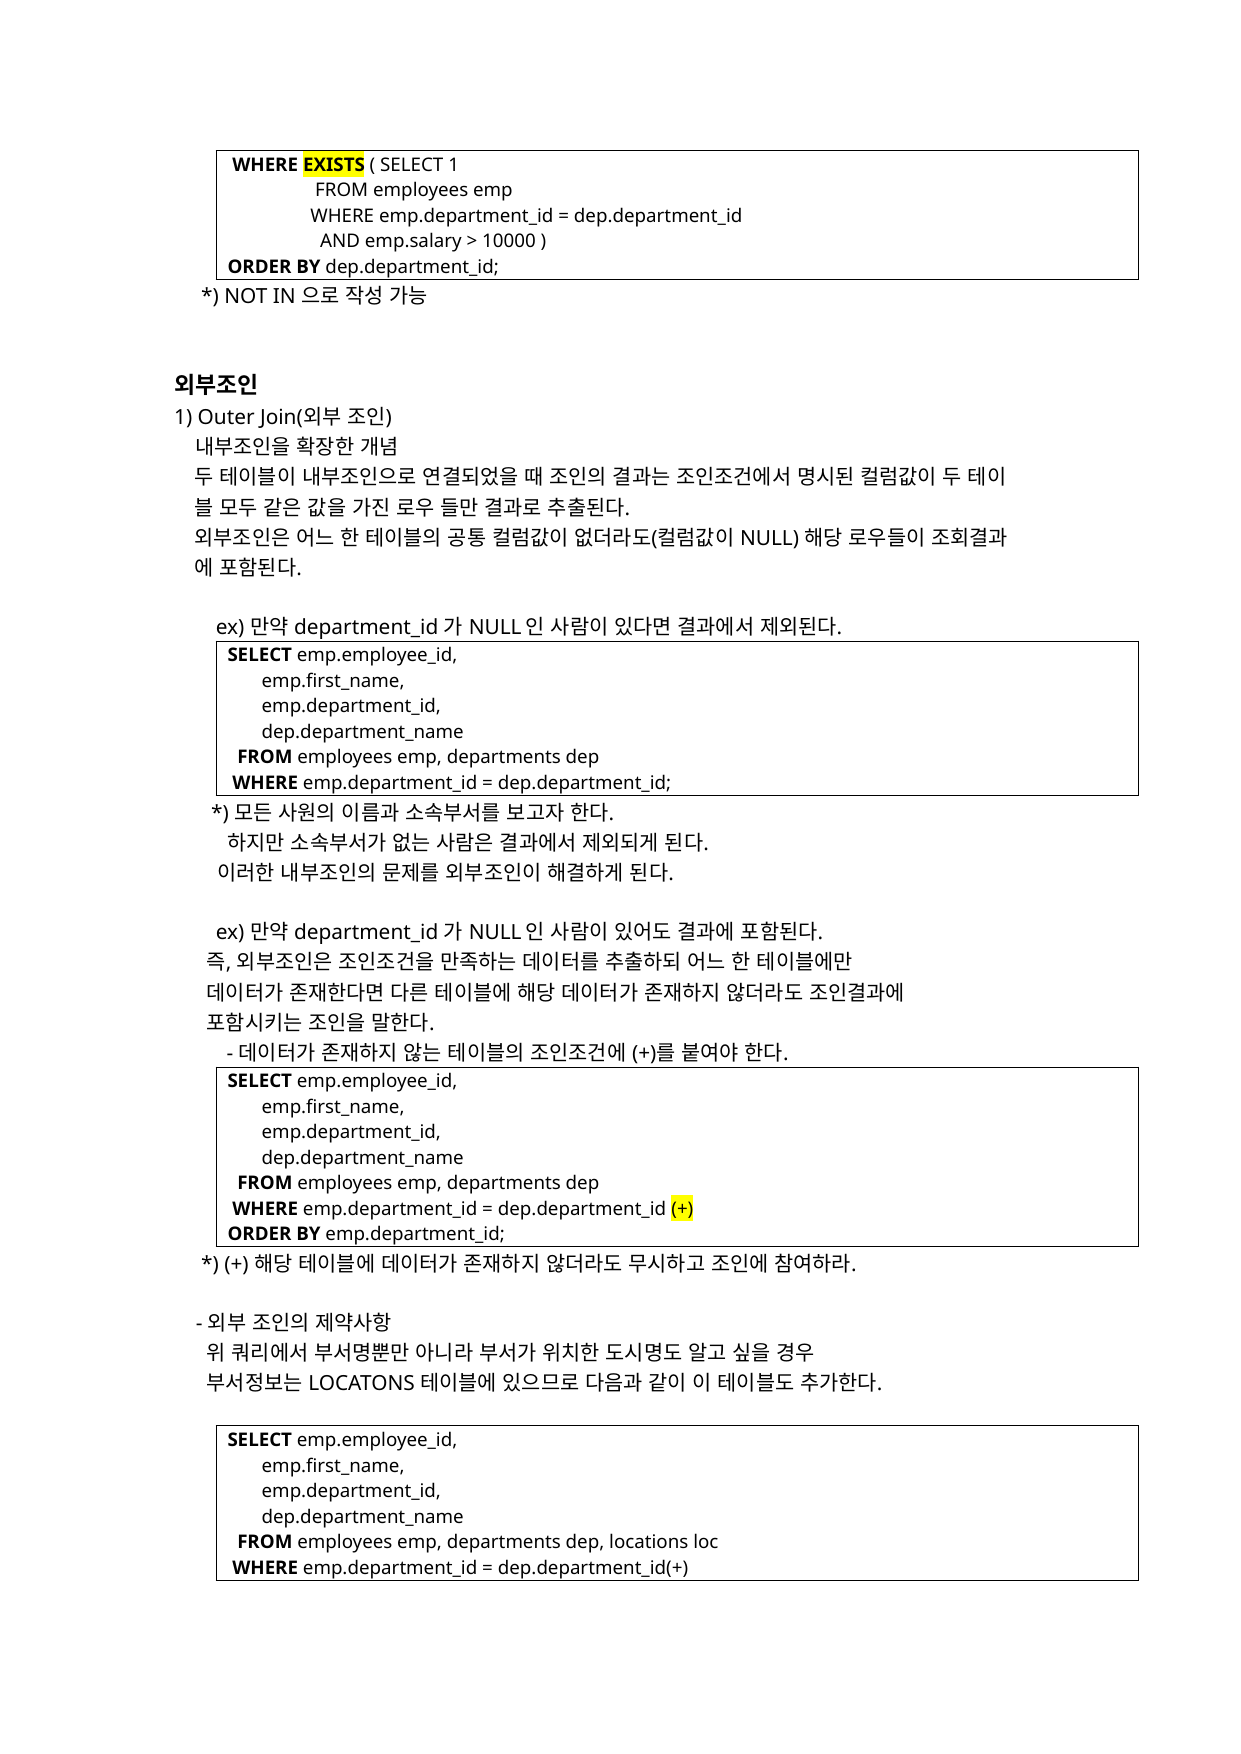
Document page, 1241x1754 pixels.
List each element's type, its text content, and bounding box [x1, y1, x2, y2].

list 데이터가 존재한다면 다른 테이블에 해당 데이터가 존재하지 않더라도 조인결과에 [174, 976, 1128, 1006]
list 부서정보는 LOCATONS 테이블에 있으므로 다음과 같이 이 테이블도 추가한다. [174, 1367, 1128, 1397]
list - 외부 조인의 제약사항 [174, 1306, 1128, 1336]
text - 데이터가 존재하지 않는 테이블의 조인조건에 (+)를 붙여야 한다. [112, 1036, 1128, 1067]
list 외부조인은 어느 한 테이블의 공통 컬럼값이 없더라도(컬럼값이 NULL) 해당 로우들이 조회결과 [174, 521, 1128, 551]
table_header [217, 151, 1138, 279]
list *) (+) 해당 테이블에 데이터가 존재하지 않더라도 무시하고 조인에 참여하라. [174, 1247, 1128, 1278]
list *) 모든 사원의 이름과 소속부서를 보고자 한다. [174, 796, 1128, 826]
list 1) Outer Join(외부 조인) [174, 400, 1128, 430]
list 내부조인을 확장한 개념 [174, 430, 1128, 461]
list ex) 만약 department_id 가 NULL인 사람이 있어도 결과에 포함된다. [174, 915, 1128, 945]
list 이러한 내부조인의 문제를 외부조인이 해결하게 된다. [174, 856, 1128, 887]
text ex) 만약 department_id 가 NULL인 사람이 있다면 결과에서 제외된다. [112, 610, 1128, 641]
list 하지만 소속부서가 없는 사람은 결과에서 제외되게 된다. [174, 826, 1128, 856]
list 두 테이블이 내부조인으로 연결되었을 때 조인의 결과는 조인조건에서 명시된 컬럼값이 두 테이 [174, 461, 1128, 491]
list 포함시키는 조인을 말한다. [174, 1006, 1128, 1036]
table_header SELECT emp.employee_id, emp.first_name, emp.department_id, dep.department_name FROM employees emp, departments dep WHERE emp.department_id = dep.department_id (+) ORDER BY emp.department_id; [217, 1068, 1138, 1246]
list 즉, 외부조인은 조인조건을 만족하는 데이터를 추출하되 어느 한 테이블에만 [174, 945, 1128, 976]
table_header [217, 1426, 1138, 1579]
list 위 쿼리에서 부서명뿐만 아니라 부서가 위치한 도시명도 알고 싶을 경우 [174, 1336, 1128, 1367]
list 에 포함된다. [174, 551, 1128, 582]
list *) NOT IN 으로 작성 가능 [174, 280, 1128, 310]
table_header SELECT emp.employee_id, emp.first_name, emp.department_id, dep.department_name FROM employees emp, departments dep WHERE emp.department_id = dep.department_id; [217, 642, 1138, 795]
list 블 모두 같은 값을 가진 로우 들만 결과로 추출된다. [174, 491, 1128, 521]
list 외부조인 [174, 367, 1128, 400]
